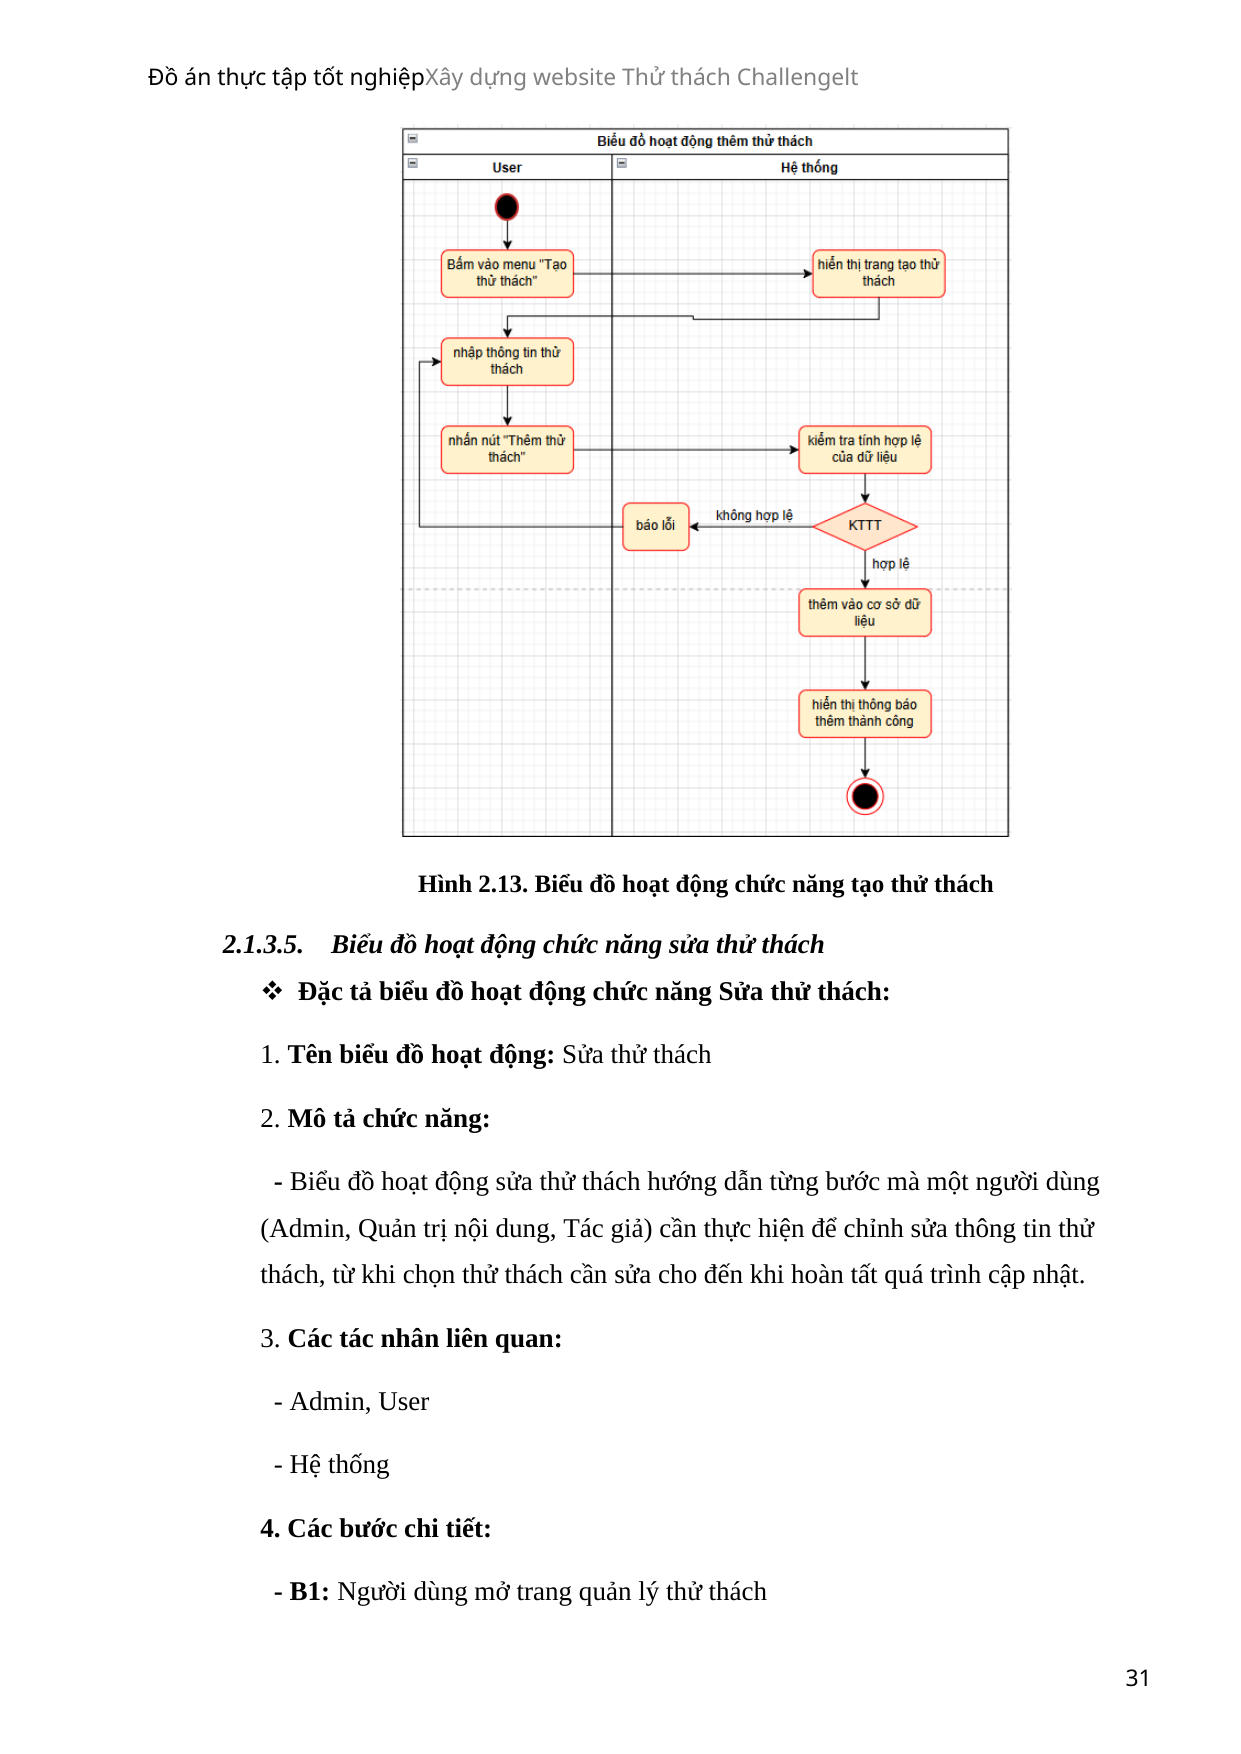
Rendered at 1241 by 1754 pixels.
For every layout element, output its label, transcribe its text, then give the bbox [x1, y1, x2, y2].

text 2. Mô tả chức năng: [260, 1102, 1152, 1133]
text 1. Tên biểu đồ hoạt động: Sửa thử thách [260, 1039, 1152, 1070]
text 3. Các tác nhân liên quan: [260, 1322, 1152, 1353]
text - B1: Người dùng mở trang quản lý thử thách [260, 1575, 1152, 1606]
text - Biểu đồ hoạt động sửa thử thách hướng dẫn từng bước mà một người dùng (Admin, Quản trị nội dung, Tác giả) cần thực hiện để chỉnh sửa thông tin thử thách, từ khi chọn thử thách cần sửa cho đến khi hoàn tất quá trình cập nhật. [260, 1165, 1152, 1290]
text - Hệ thống [260, 1449, 1152, 1480]
list Đặc tả biểu đồ hoạt động chức năng Sửa thử thách: [260, 975, 1152, 1006]
text 4. Các bước chi tiết: [260, 1512, 1152, 1543]
list Biểu đồ hoạt động chức năng sửa thử thách [223, 928, 1152, 959]
text Hình 2.13. Biểu đồ hoạt động chức năng tạo thử thách [260, 869, 1152, 897]
picture [400, 124, 1012, 837]
text - Admin, User [260, 1385, 1152, 1416]
